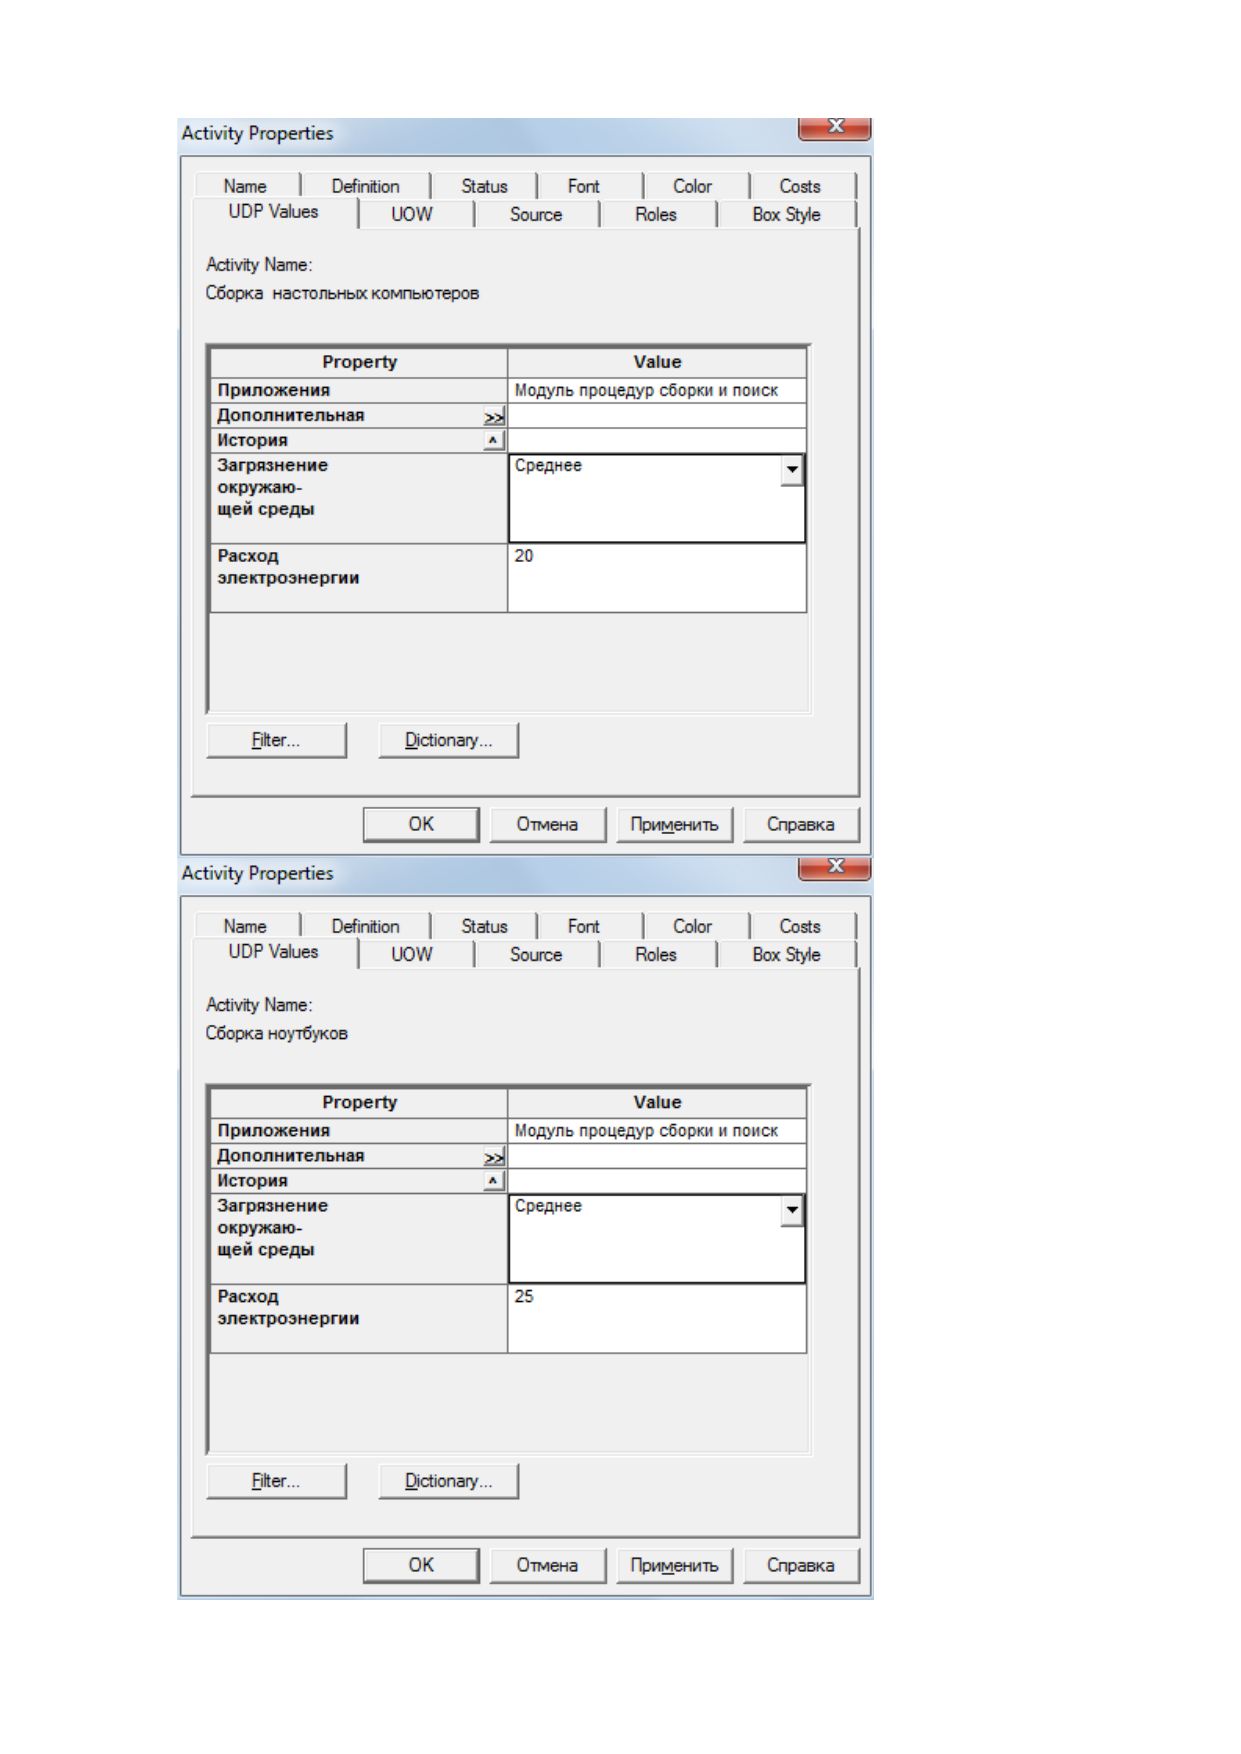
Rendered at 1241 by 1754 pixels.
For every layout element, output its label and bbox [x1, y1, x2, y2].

picture [177, 118, 874, 1600]
